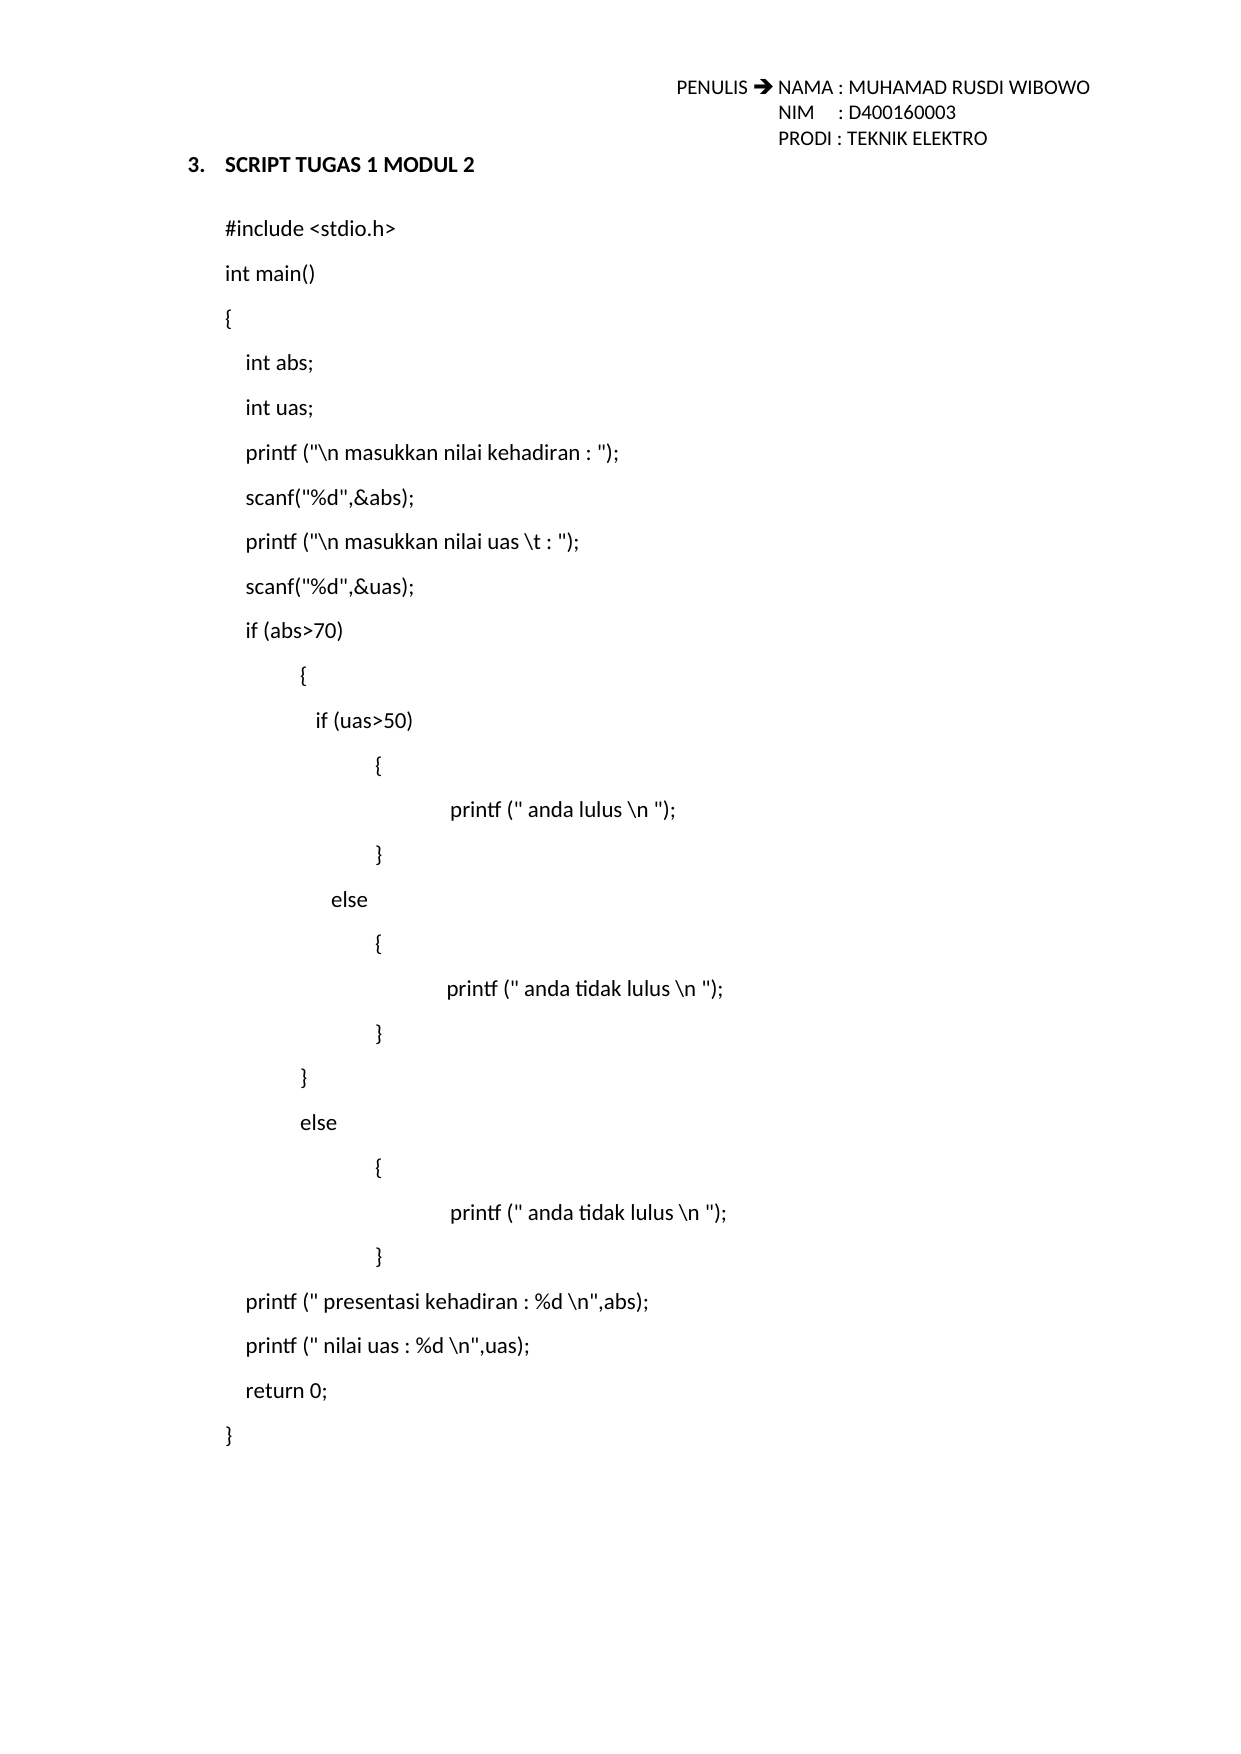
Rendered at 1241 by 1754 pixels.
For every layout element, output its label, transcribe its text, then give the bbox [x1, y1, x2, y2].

text scanf("%d",&abs); [225, 483, 1090, 511]
text { [225, 751, 1090, 779]
text } [225, 1421, 1090, 1449]
text int abs; [225, 348, 1090, 377]
text printf (" nilai uas : %d \n",uas); [225, 1332, 1090, 1360]
text scanf("%d",&uas); [225, 572, 1090, 600]
text printf ("\n masukkan nilai uas \t : "); [225, 527, 1090, 555]
text printf ("\n masukkan nilai kehadiran : "); [225, 438, 1090, 466]
text printf (" anda tidak lulus \n "); [225, 974, 1090, 1002]
text printf (" presentasi kehadiran : %d \n",abs); [225, 1287, 1090, 1315]
text } [225, 1063, 1090, 1092]
text #include <stdio.h> [225, 214, 1090, 242]
text int uas; [225, 393, 1090, 421]
text { [225, 661, 1090, 689]
text else [225, 1108, 1090, 1136]
text printf (" anda lulus \n "); [225, 795, 1090, 823]
text } [225, 1019, 1090, 1047]
text return 0; [225, 1376, 1090, 1404]
text else [225, 885, 1090, 913]
text int main() [225, 259, 1090, 287]
text if (abs>70) [225, 617, 1090, 645]
list SCRIPT TUGAS 1 MODUL 2 [187, 150, 1090, 178]
text if (uas>50) [225, 706, 1090, 734]
text } [225, 1242, 1090, 1270]
text } [225, 840, 1090, 868]
text { [225, 1153, 1090, 1181]
text printf (" anda tidak lulus \n "); [225, 1198, 1090, 1226]
text { [225, 304, 1090, 332]
text { [225, 929, 1090, 957]
